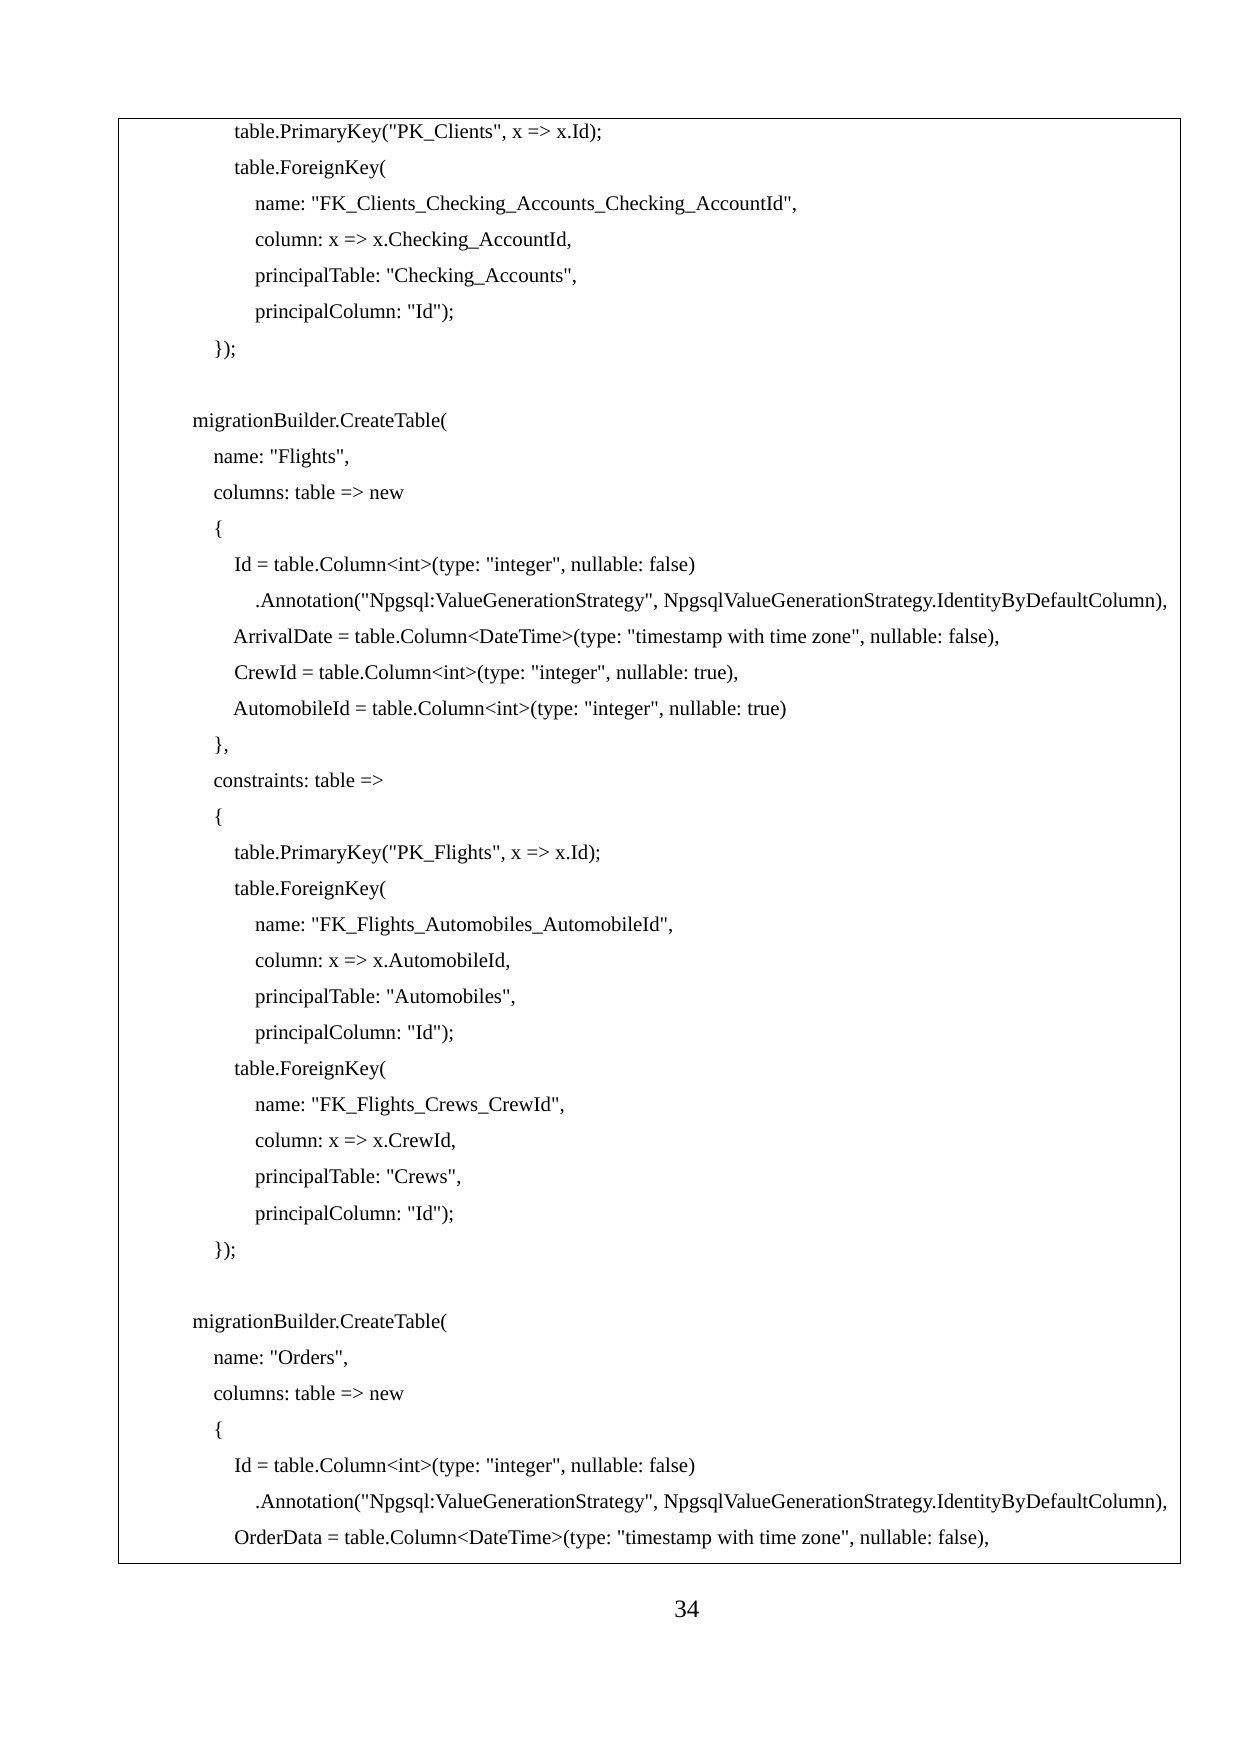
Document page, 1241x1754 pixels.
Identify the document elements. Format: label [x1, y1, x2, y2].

table_header [119, 119, 1180, 1563]
